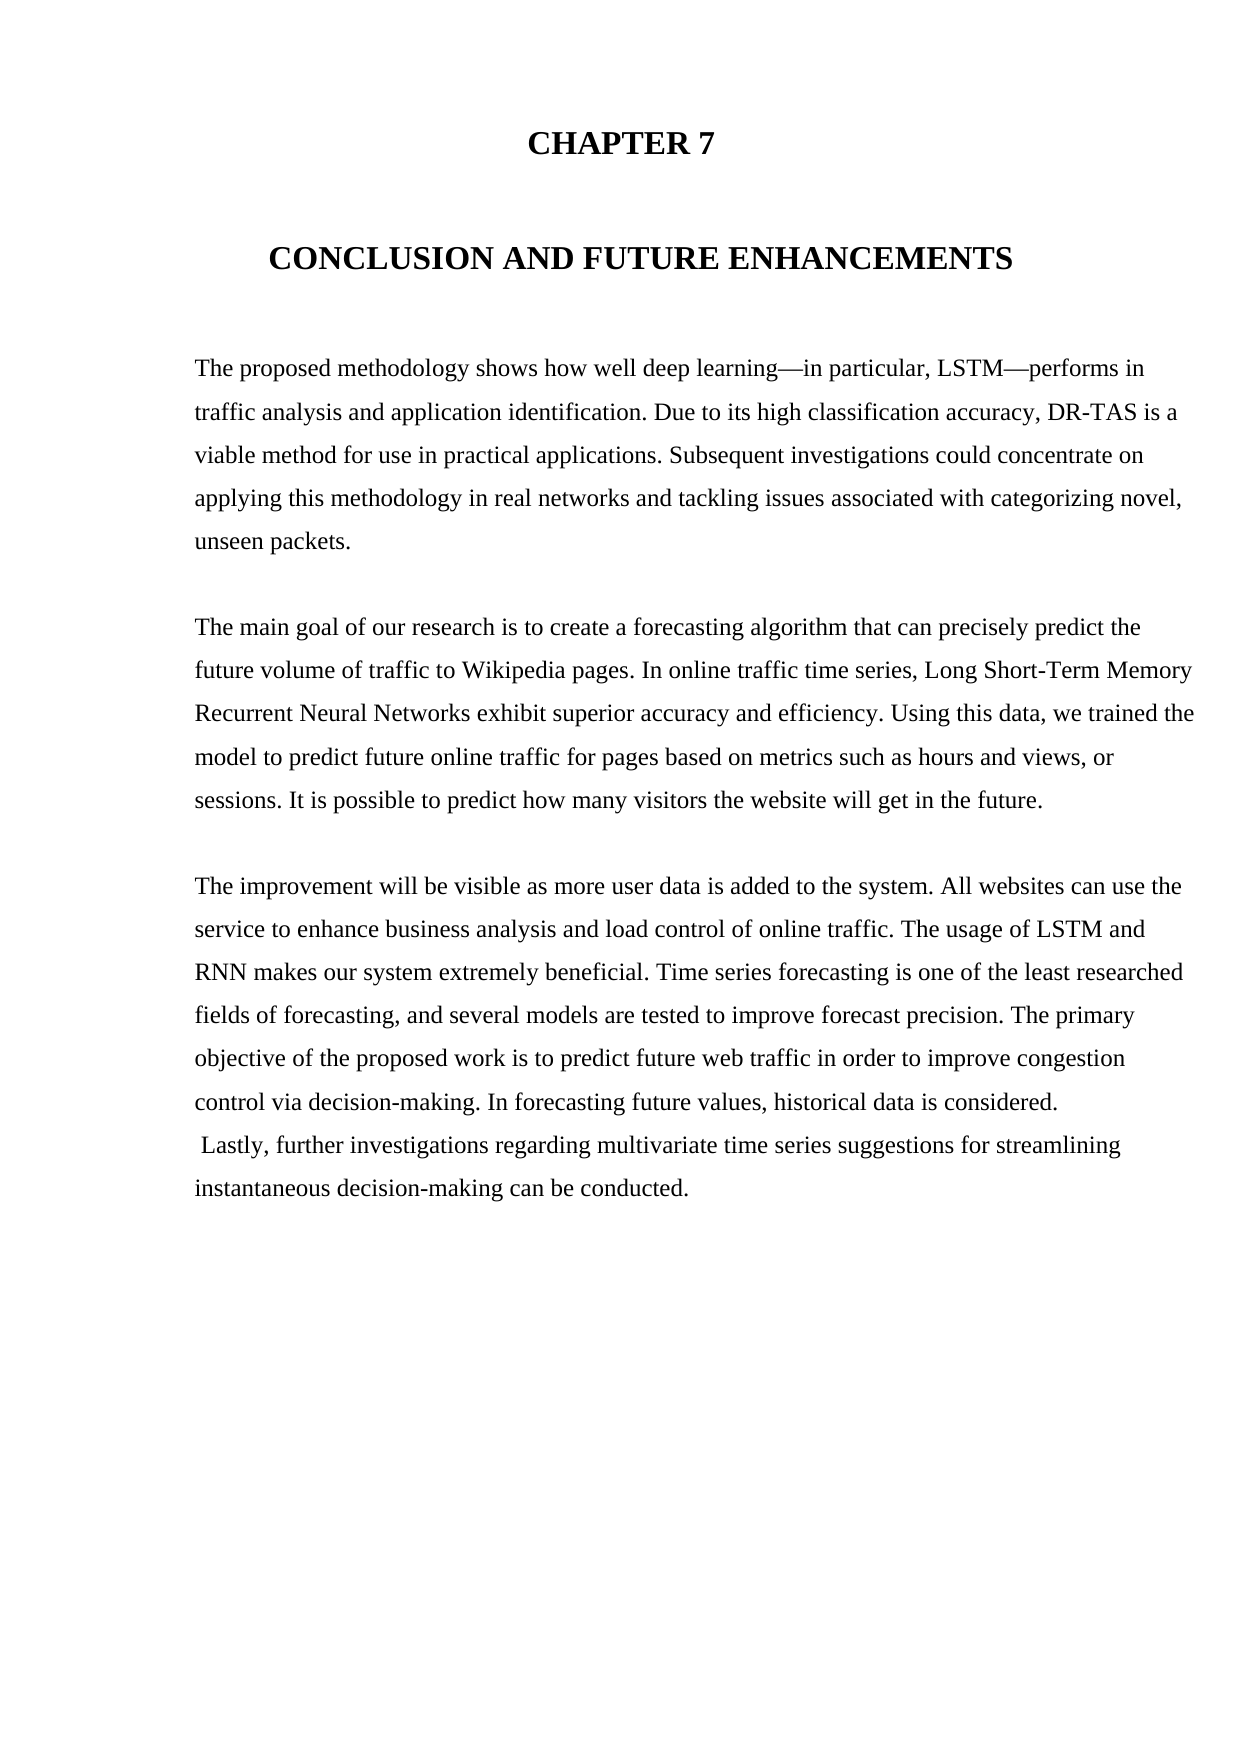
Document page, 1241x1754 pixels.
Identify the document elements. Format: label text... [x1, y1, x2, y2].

text The improvement will be visible as more user data is added to the system. All websites can use the service to enhance business analysis and load control of online traffic. The usage of LSTM and RNN makes our system extremely beneficial. Time series forecasting is one of the least researched fields of forecasting, and several models are tested to improve forecast precision. The primary objective of the proposed work is to predict future web traffic in order to improve congestion control via decision-making. In forecasting future values, historical data is considered. [194, 871, 1199, 1115]
text The proposed methodology shows how well deep learning—in particular, LSTM—performs in traffic analysis and application identification. Due to its high classification accuracy, DR-TAS is a viable method for use in practical applications. Subsequent investigations could concentrate on applying this methodology in real networks and tackling issues associated with categorizing novel, unseen packets. [194, 353, 1199, 555]
text CONCLUSION AND FUTURE ENHANCEMENTS [71, 238, 1211, 277]
text Lastly, further investigations regarding multivariate time series suggestions for streamlining instantaneous decision-making can be conducted. [194, 1130, 1199, 1202]
text The main goal of our research is to create a forecasting algorithm that can precisely predict the future volume of traffic to Wikipedia pages. In online traffic time series, Long Short-Term Memory Recurrent Neural Networks exhibit superior accuracy and efficiency. Using this data, we trained the model to predict future online traffic for pages based on metrics such as hours and views, or sessions. It is possible to predict how many visitors the website will get in the future. [194, 612, 1199, 813]
subtitle CHAPTER 7 [343, 123, 899, 161]
